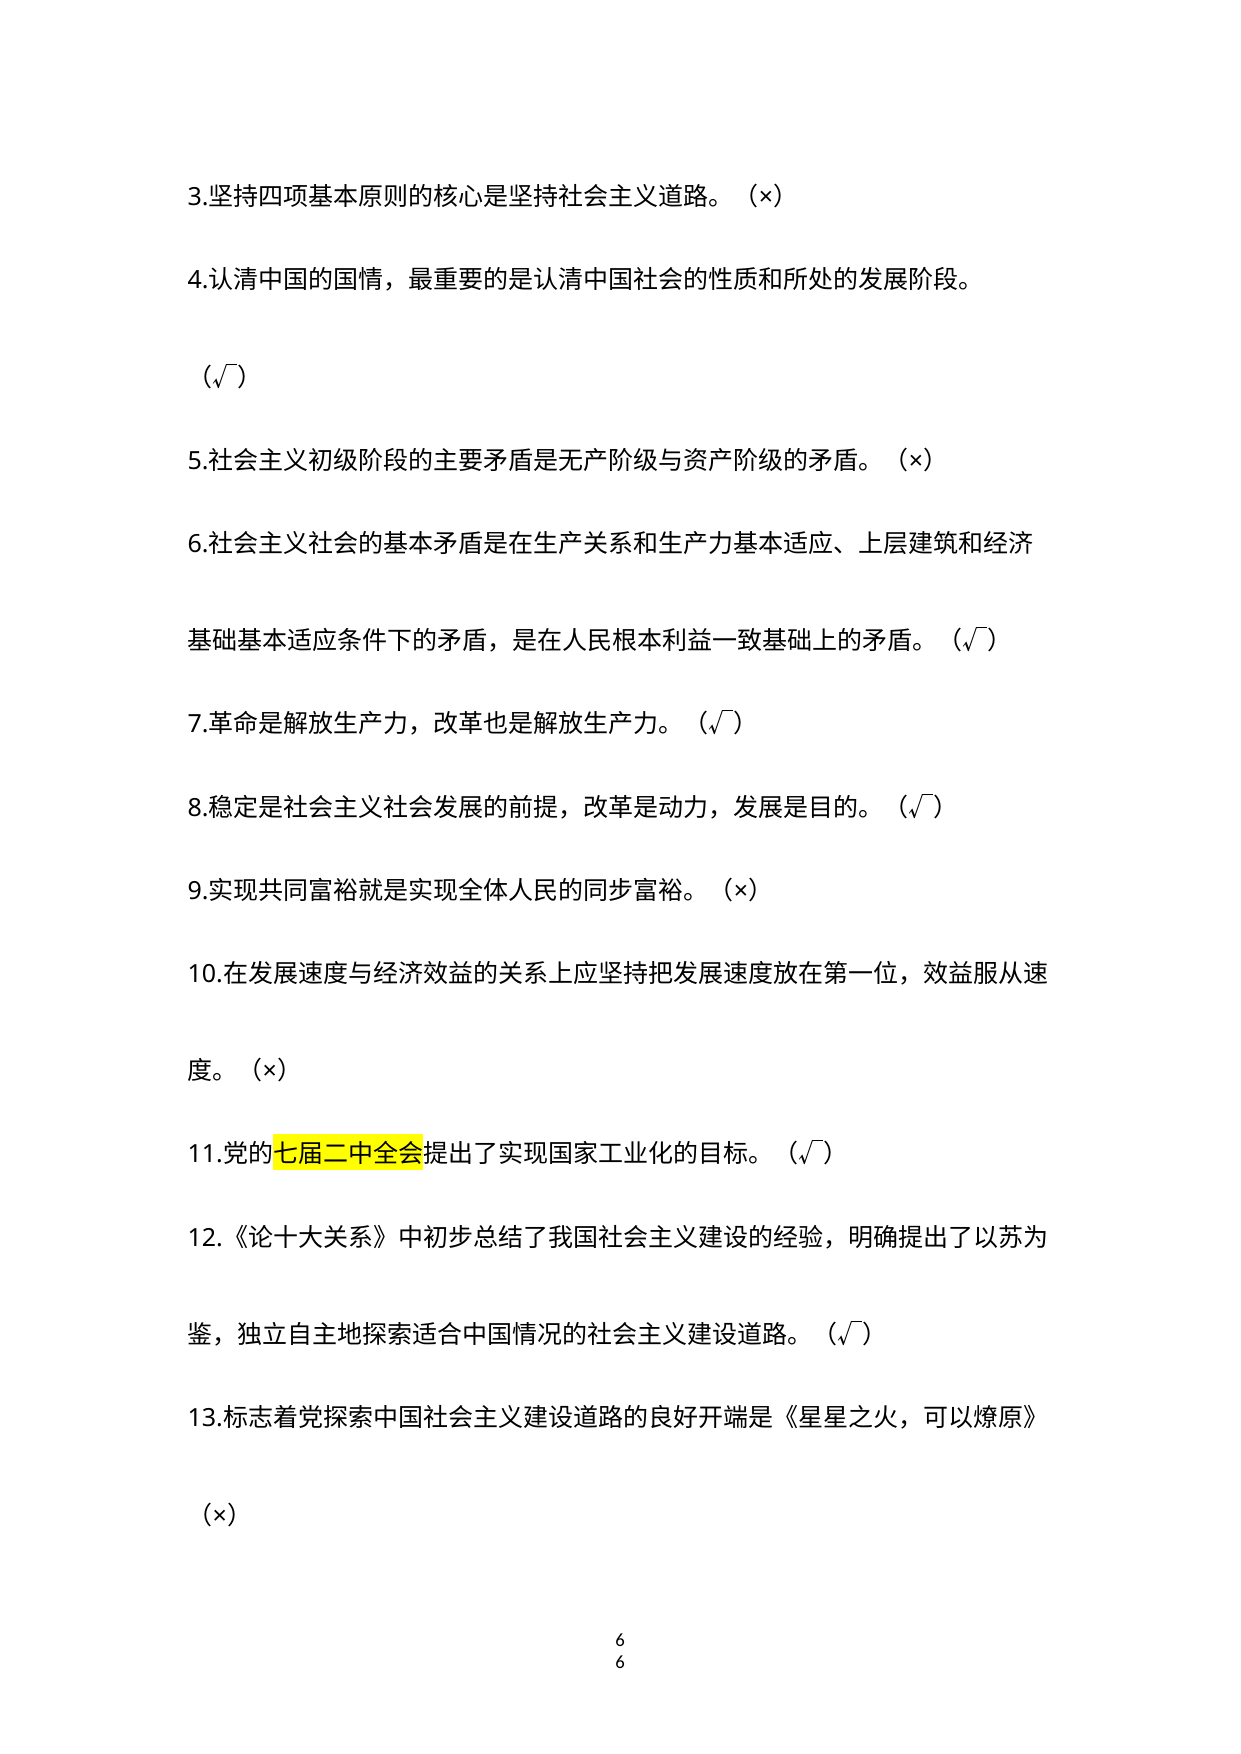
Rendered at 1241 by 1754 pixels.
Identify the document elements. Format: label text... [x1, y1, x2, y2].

text 10.在发展速度与经济效益的关系上应坚持把发展速度放在第一位，效益服从速度。（×） [187, 939, 1053, 1101]
text 12.《论十大关系》中初步总结了我国社会主义建设的经验，明确提出了以苏为鉴，独立自主地探索适合中国情况的社会主义建设道路。（√） [187, 1203, 1053, 1365]
text 7.革命是解放生产力，改革也是解放生产力。（√） [187, 689, 1053, 754]
text 3.坚持四项基本原则的核心是坚持社会主义道路。（×） [187, 162, 1053, 227]
text 9.实现共同富裕就是实现全体人民的同步富裕。（×） [187, 856, 1053, 921]
text 13.标志着党探索中国社会主义建设道路的良好开端是《星星之火，可以燎原》（×） [187, 1383, 1053, 1546]
text 11.党的七届二中全会提出了实现国家工业化的目标。（√） [187, 1119, 1053, 1184]
text 6.社会主义社会的基本矛盾是在生产关系和生产力基本适应、上层建筑和经济基础基本适应条件下的矛盾，是在人民根本利益一致基础上的矛盾。（√） [187, 509, 1053, 671]
text 5.社会主义初级阶段的主要矛盾是无产阶级与资产阶级的矛盾。（×） [187, 426, 1053, 491]
text 8.稳定是社会主义社会发展的前提，改革是动力，发展是目的。（√） [187, 773, 1053, 838]
text 4.认清中国的国情，最重要的是认清中国社会的性质和所处的发展阶段。（√） [187, 245, 1053, 408]
